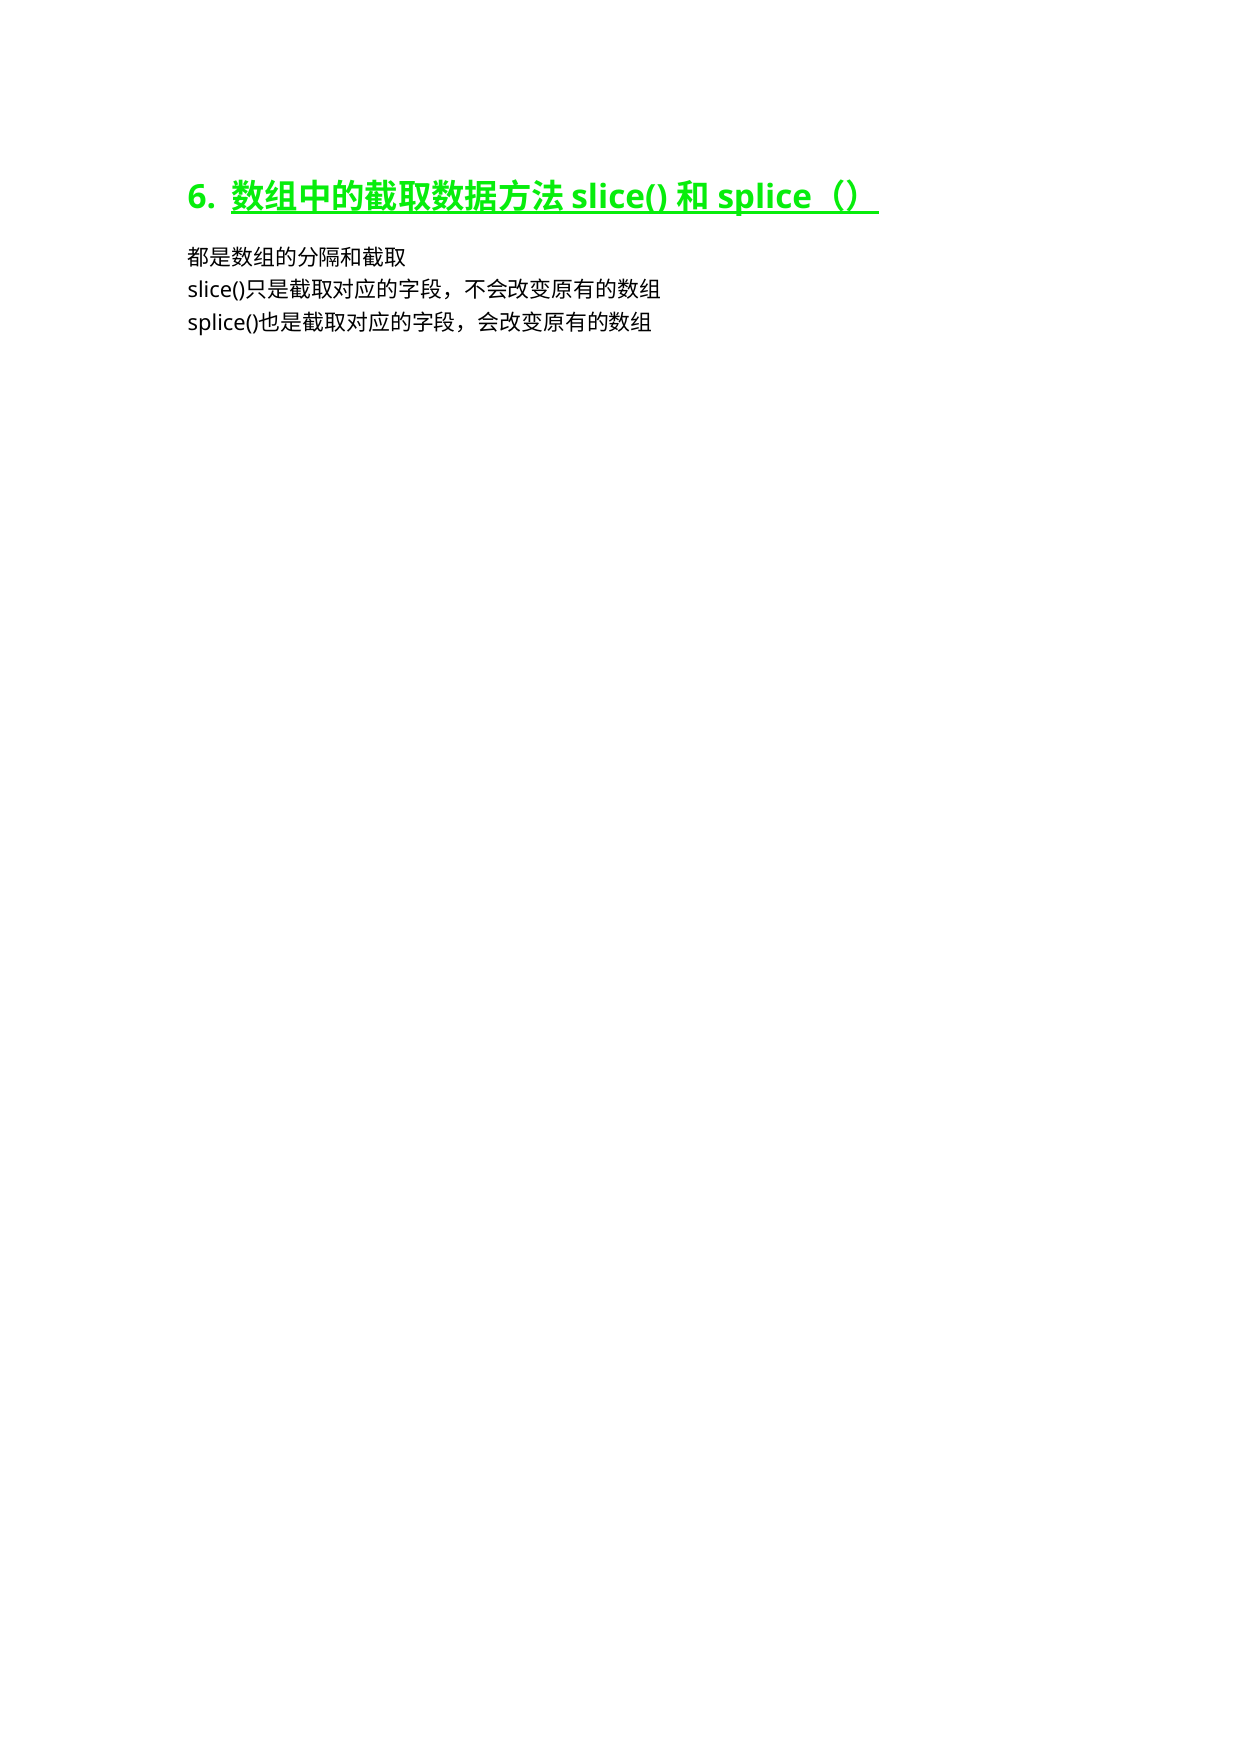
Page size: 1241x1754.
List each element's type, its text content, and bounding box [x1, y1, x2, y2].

text splice()也是截取对应的字段，会改变原有的数组 [187, 304, 1053, 337]
subtitle 数组中的截取数据方法slice() 和 splice（） [187, 162, 1053, 227]
text 都是数组的分隔和截取 [187, 239, 1053, 272]
text slice()只是截取对应的字段，不会改变原有的数组 [187, 272, 1053, 304]
